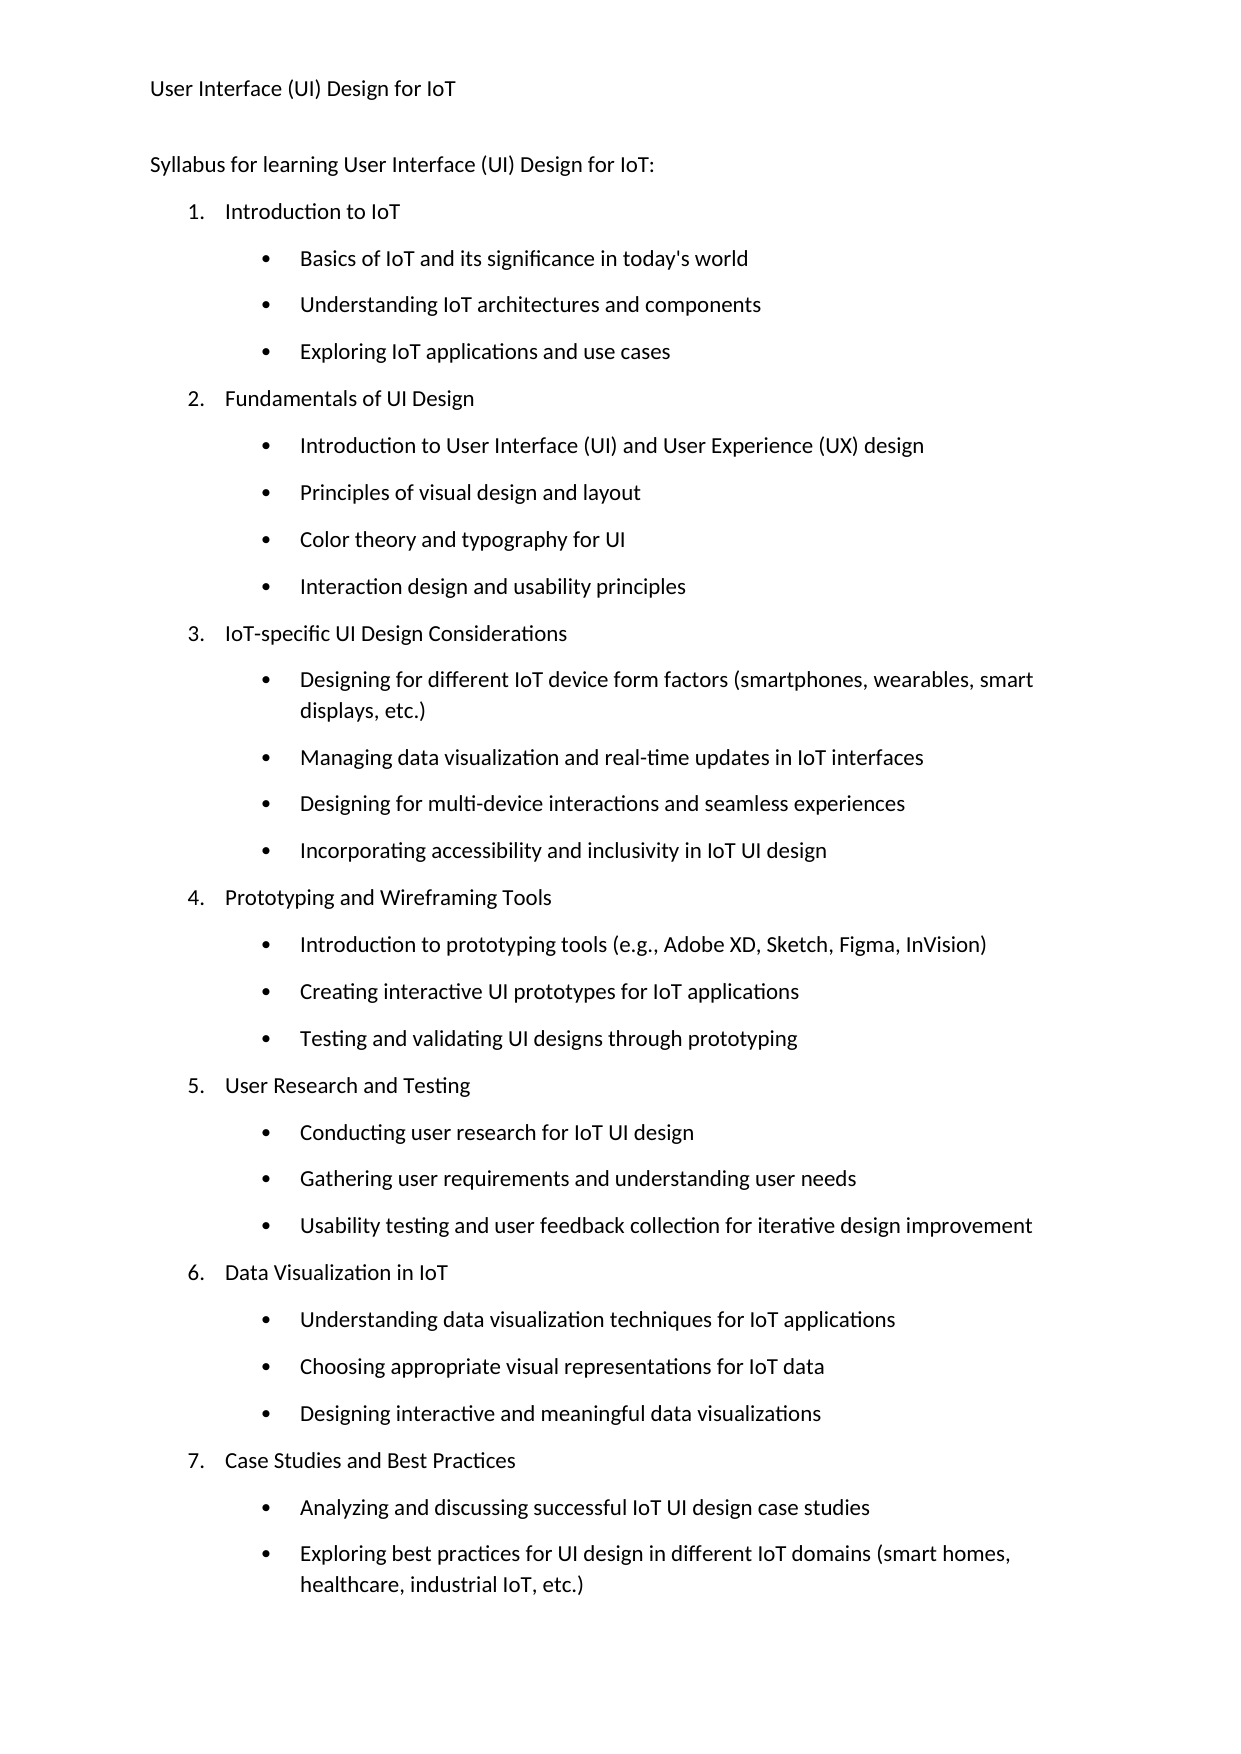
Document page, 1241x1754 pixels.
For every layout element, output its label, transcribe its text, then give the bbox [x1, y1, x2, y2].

list Managing data visualization and real-time updates in IoT interfaces [262, 743, 1090, 771]
list Exploring IoT applications and use cases [262, 337, 1090, 366]
text Syllabus for learning User Interface (UI) Design for IoT: [150, 150, 1090, 178]
list Exploring best practices for UI design in different IoT domains (smart homes, healthcare, industrial IoT, etc.) [262, 1539, 1090, 1598]
list Gathering user requirements and understanding user needs [262, 1164, 1090, 1193]
list Incorporating accessibility and inclusivity in IoT UI design [262, 836, 1090, 864]
list Understanding IoT architectures and components [262, 291, 1090, 319]
list Conducting user research for IoT UI design [262, 1118, 1090, 1146]
list Understanding data visualization techniques for IoT applications [262, 1305, 1090, 1333]
list Designing for different IoT device form factors (smartphones, wearables, smart displays, etc.) [262, 666, 1090, 724]
list User Research and Testing [187, 1071, 1090, 1099]
list Creating interactive UI prototypes for IoT applications [262, 977, 1090, 1005]
list IoT-specific UI Design Considerations [187, 619, 1090, 647]
list Prototyping and Wireframing Tools [187, 883, 1090, 911]
list Data Visualization in IoT [187, 1258, 1090, 1286]
list Fundamentals of UI Design [187, 384, 1090, 412]
list Choosing appropriate visual representations for IoT data [262, 1352, 1090, 1380]
list Designing for multi-device interactions and seamless experiences [262, 789, 1090, 818]
list Introduction to User Interface (UI) and User Experience (UX) design [262, 431, 1090, 459]
list Analyzing and discussing successful IoT UI design case studies [262, 1493, 1090, 1521]
list Basics of IoT and its significance in today's world [262, 244, 1090, 272]
list Usability testing and user feedback collection for iterative design improvement [262, 1211, 1090, 1239]
list Case Studies and Best Practices [187, 1446, 1090, 1474]
list Introduction to prototyping tools (e.g., Adobe XD, Sketch, Figma, InVision) [262, 930, 1090, 958]
list Color theory and typography for UI [262, 525, 1090, 553]
list Introduction to IoT [187, 197, 1090, 225]
list Interaction design and usability principles [262, 572, 1090, 600]
list Designing interactive and meaningful data visualizations [262, 1399, 1090, 1427]
list Testing and validating UI designs through prototyping [262, 1024, 1090, 1052]
list Principles of visual design and layout [262, 478, 1090, 506]
